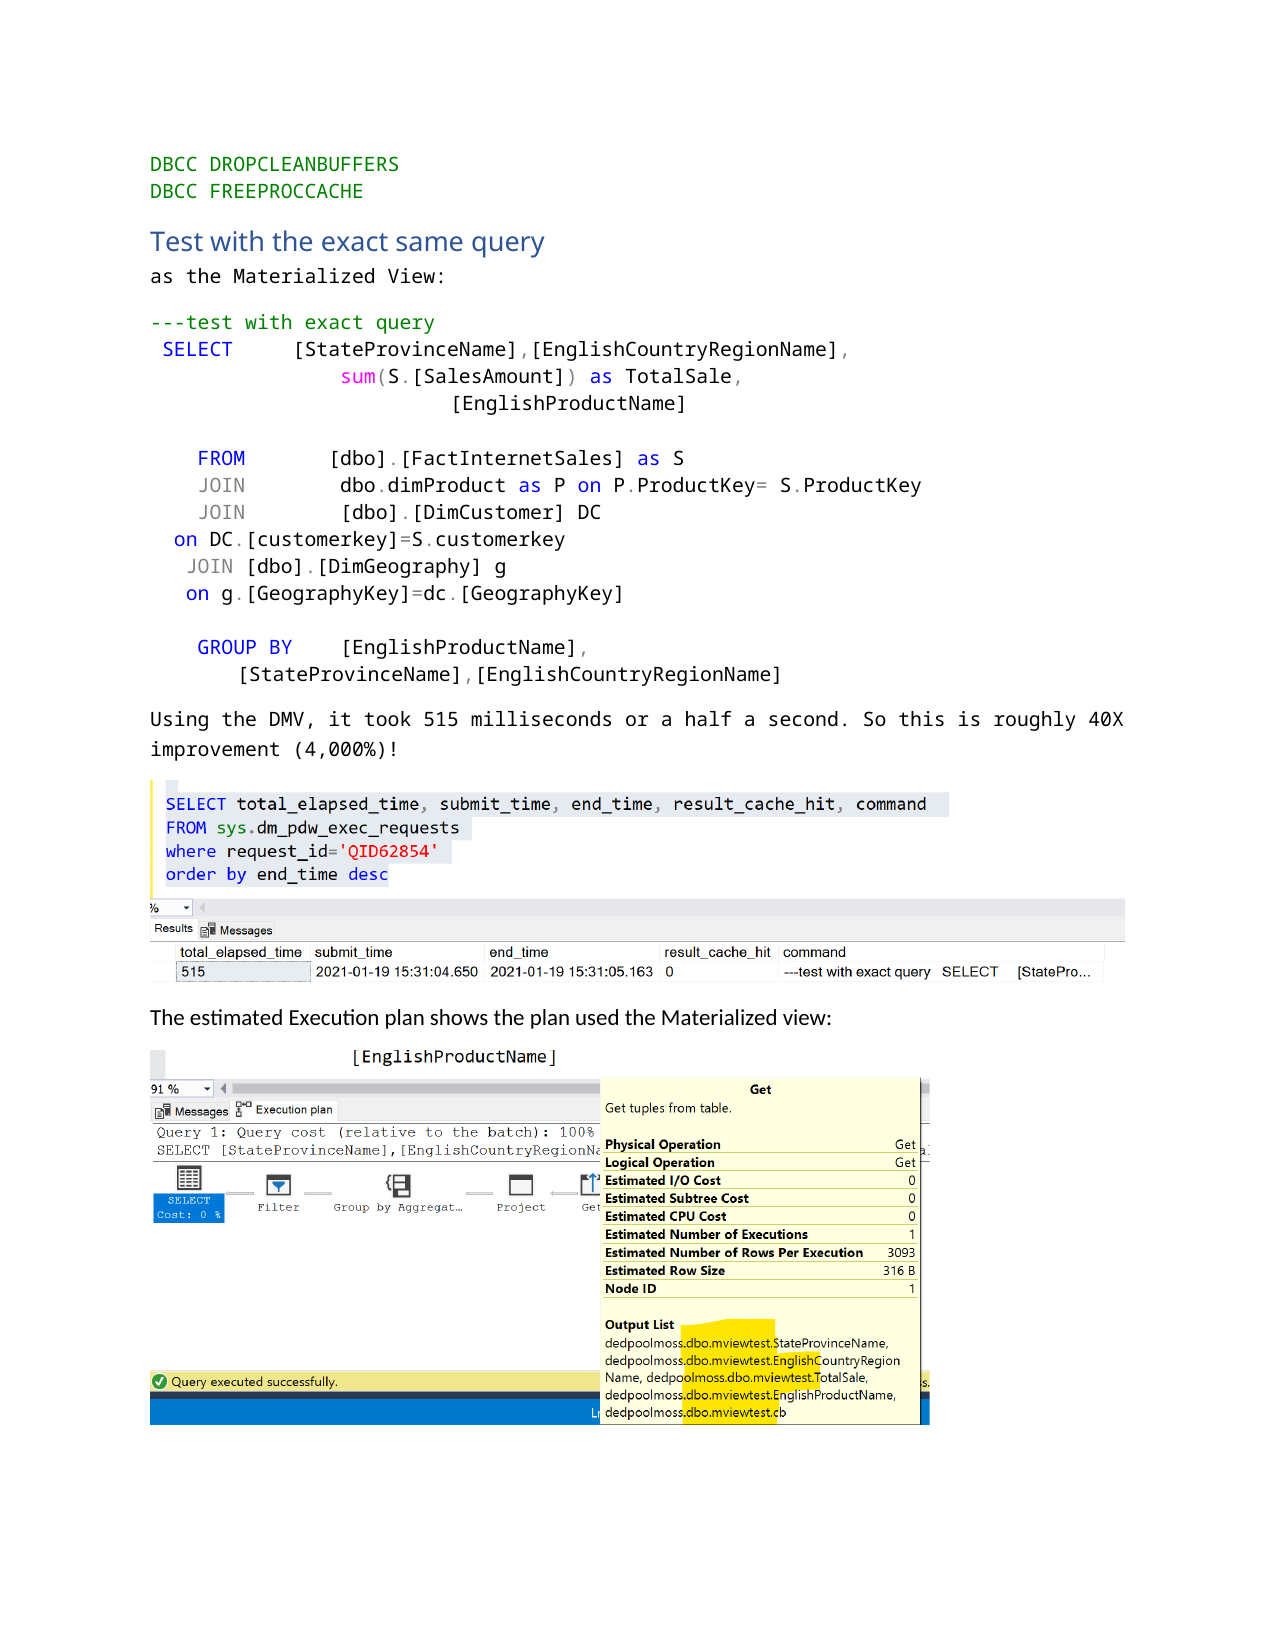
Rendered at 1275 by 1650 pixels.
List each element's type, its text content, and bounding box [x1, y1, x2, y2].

text FROM [dbo].[FactInternetSales] as S [150, 444, 1125, 471]
text The estimated Execution plan shows the plan used the Materialized view: [150, 1003, 1125, 1031]
text [StateProvinceName],[EnglishCountryRegionName] [150, 660, 1125, 687]
text JOIN [dbo].[DimGeography] g [150, 552, 1125, 579]
text as the Materialized View: [150, 262, 1125, 289]
text JOIN [dbo].[DimCustomer] DC [150, 498, 1125, 525]
text SELECT [StateProvinceName],[EnglishCountryRegionName], [150, 335, 1125, 362]
text ---test with exact query [150, 308, 1125, 335]
text GROUP BY [EnglishProductName], [150, 633, 1125, 660]
text on g.[GeographyKey]=dc.[GeographyKey] [150, 579, 1125, 606]
text JOIN dbo.dimProduct as P on P.ProductKey= S.ProductKey [150, 471, 1125, 498]
picture [150, 780, 1125, 985]
text Using the DMV, it took 515 milliseconds or a half a second. So this is roughly 40X improvement (4,000%)! [150, 706, 1125, 762]
picture [150, 1050, 930, 1429]
subtitle Test with the exact same query [150, 223, 1125, 259]
text sum(S.[SalesAmount]) as TotalSale, [150, 362, 1125, 389]
text DBCC DROPCLEANBUFFERS [150, 150, 1125, 177]
text on DC.[customerkey]=S.customerkey [150, 525, 1125, 552]
text DBCC FREEPROCCACHE [150, 177, 1125, 204]
text [EnglishProductName] [150, 389, 1125, 416]
